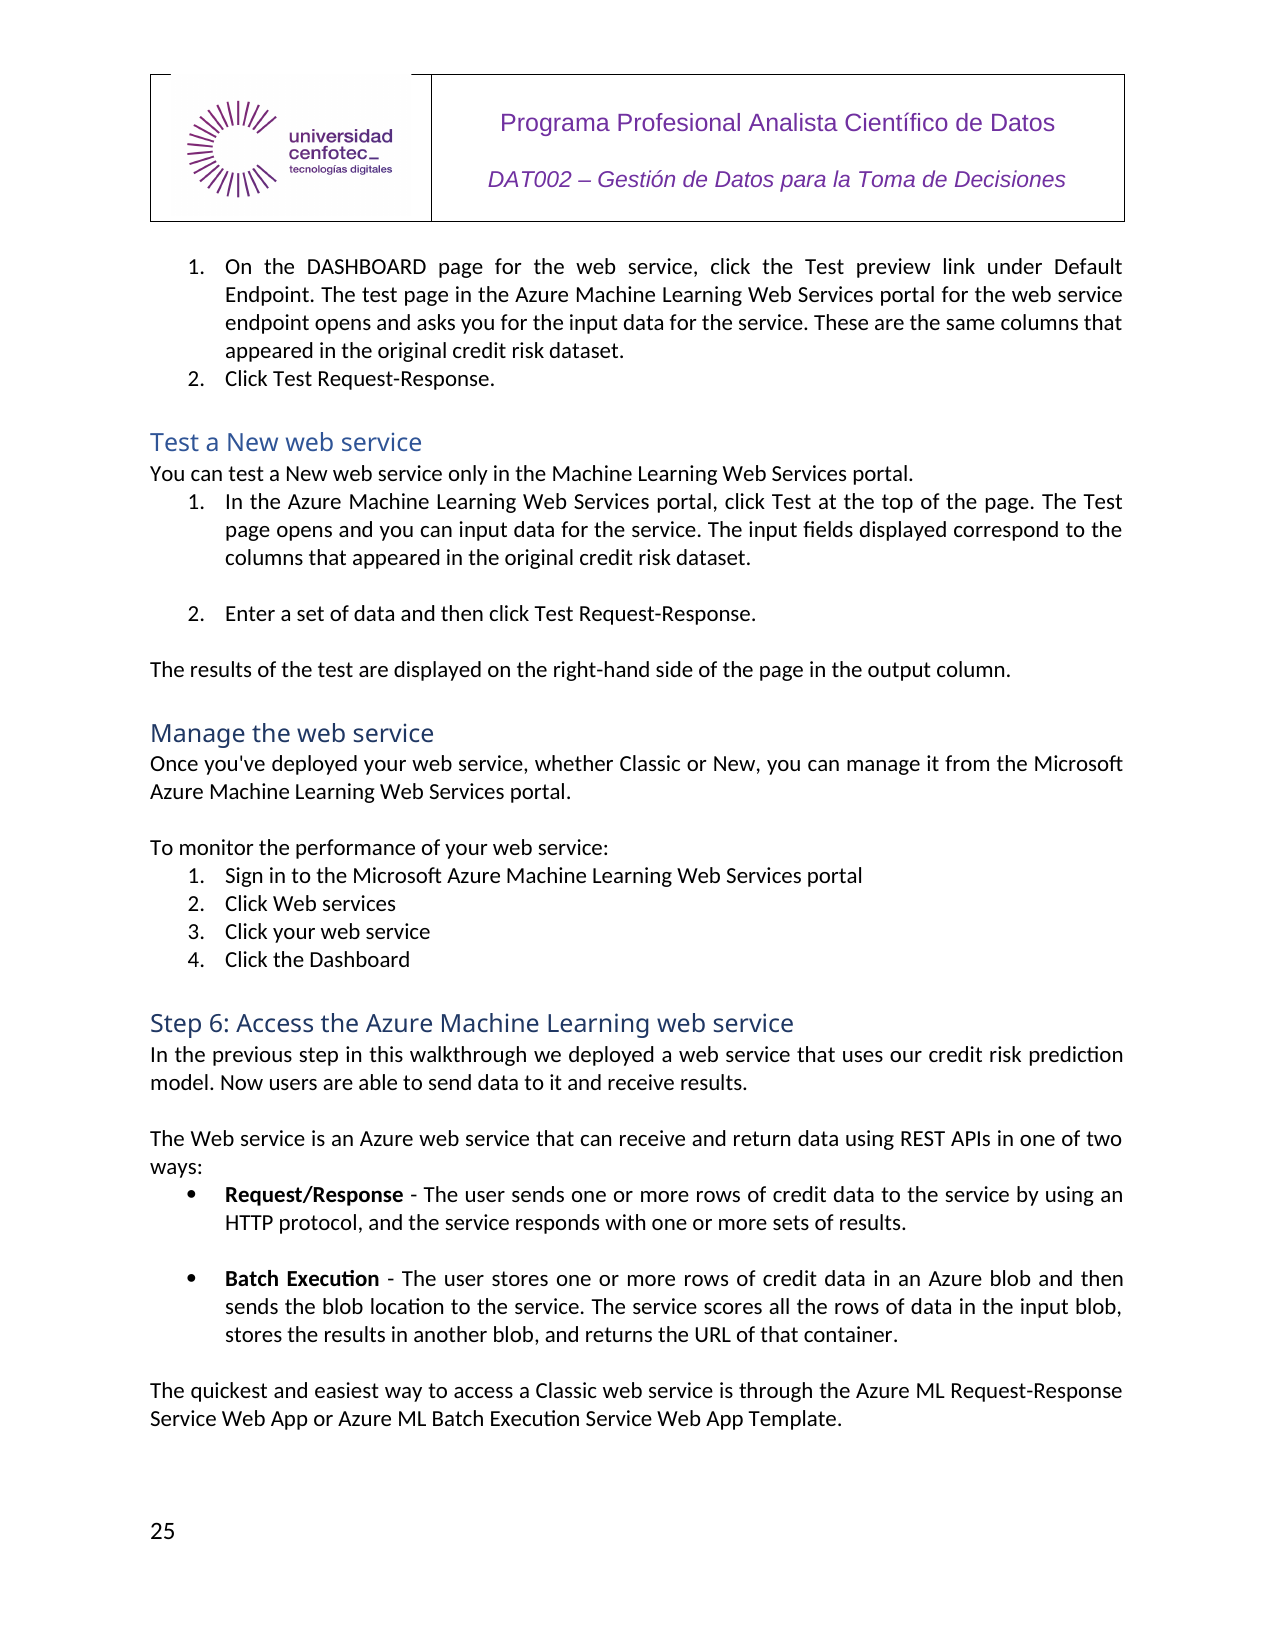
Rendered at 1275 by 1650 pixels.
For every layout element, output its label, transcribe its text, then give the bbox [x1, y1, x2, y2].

list Click Web services [187, 889, 1125, 917]
picture [170, 74, 412, 216]
text In the previous step in this walkthrough we deployed a web service that uses our credit risk prediction model. Now users are able to send data to it and receive results. [150, 1040, 1125, 1096]
list Click the Dashboard [187, 945, 1125, 973]
list Batch Execution - The user stores one or more rows of credit data in an Azure blob and then sends the blob location to the service. The service scores all the rows of data in the input blob, stores the results in another blob, and returns the URL of that container. [187, 1264, 1125, 1348]
list Click your web service [187, 917, 1125, 945]
text To monitor the performance of your web service: [150, 833, 1125, 861]
text You can test a New web service only in the Machine Learning Web Services portal. [150, 459, 1125, 487]
list Sign in to the Microsoft Azure Machine Learning Web Services portal [187, 861, 1125, 889]
text Once you've deployed your web service, whether Classic or New, you can manage it from the Microsoft Azure Machine Learning Web Services portal. [150, 749, 1125, 805]
list In the Azure Machine Learning Web Services portal, click Test at the top of the page. The Test page opens and you can input data for the service. The input fields displayed correspond to the columns that appeared in the original credit risk dataset. [187, 487, 1125, 571]
list Enter a set of data and then click Test Request-Response. [187, 599, 1125, 627]
text The results of the test are displayed on the right-hand side of the page in the output column. [150, 655, 1125, 683]
list Request/Response - The user sends one or more rows of credit data to the service by using an HTTP protocol, and the service responds with one or more sets of results. [187, 1180, 1125, 1236]
list On the DASHBOARD page for the web service, click the Test preview link under Default Endpoint. The test page in the Azure Machine Learning Web Services portal for the web service endpoint opens and asks you for the input data for the service. These are the same columns that appeared in the original credit risk dataset. [187, 252, 1125, 364]
subtitle Step 6: Access the Azure Machine Learning web service [150, 1006, 1125, 1040]
subtitle Manage the web service [150, 715, 1125, 749]
subtitle Test a New web service [150, 425, 1125, 459]
text The quickest and easiest way to access a Classic web service is through the Azure ML Request-Response Service Web App or Azure ML Batch Execution Service Web App Template. [150, 1376, 1125, 1432]
list Click Test Request-Response. [187, 364, 1125, 393]
text The Web service is an Azure web service that can receive and return data using REST APIs in one of two ways: [150, 1124, 1125, 1180]
